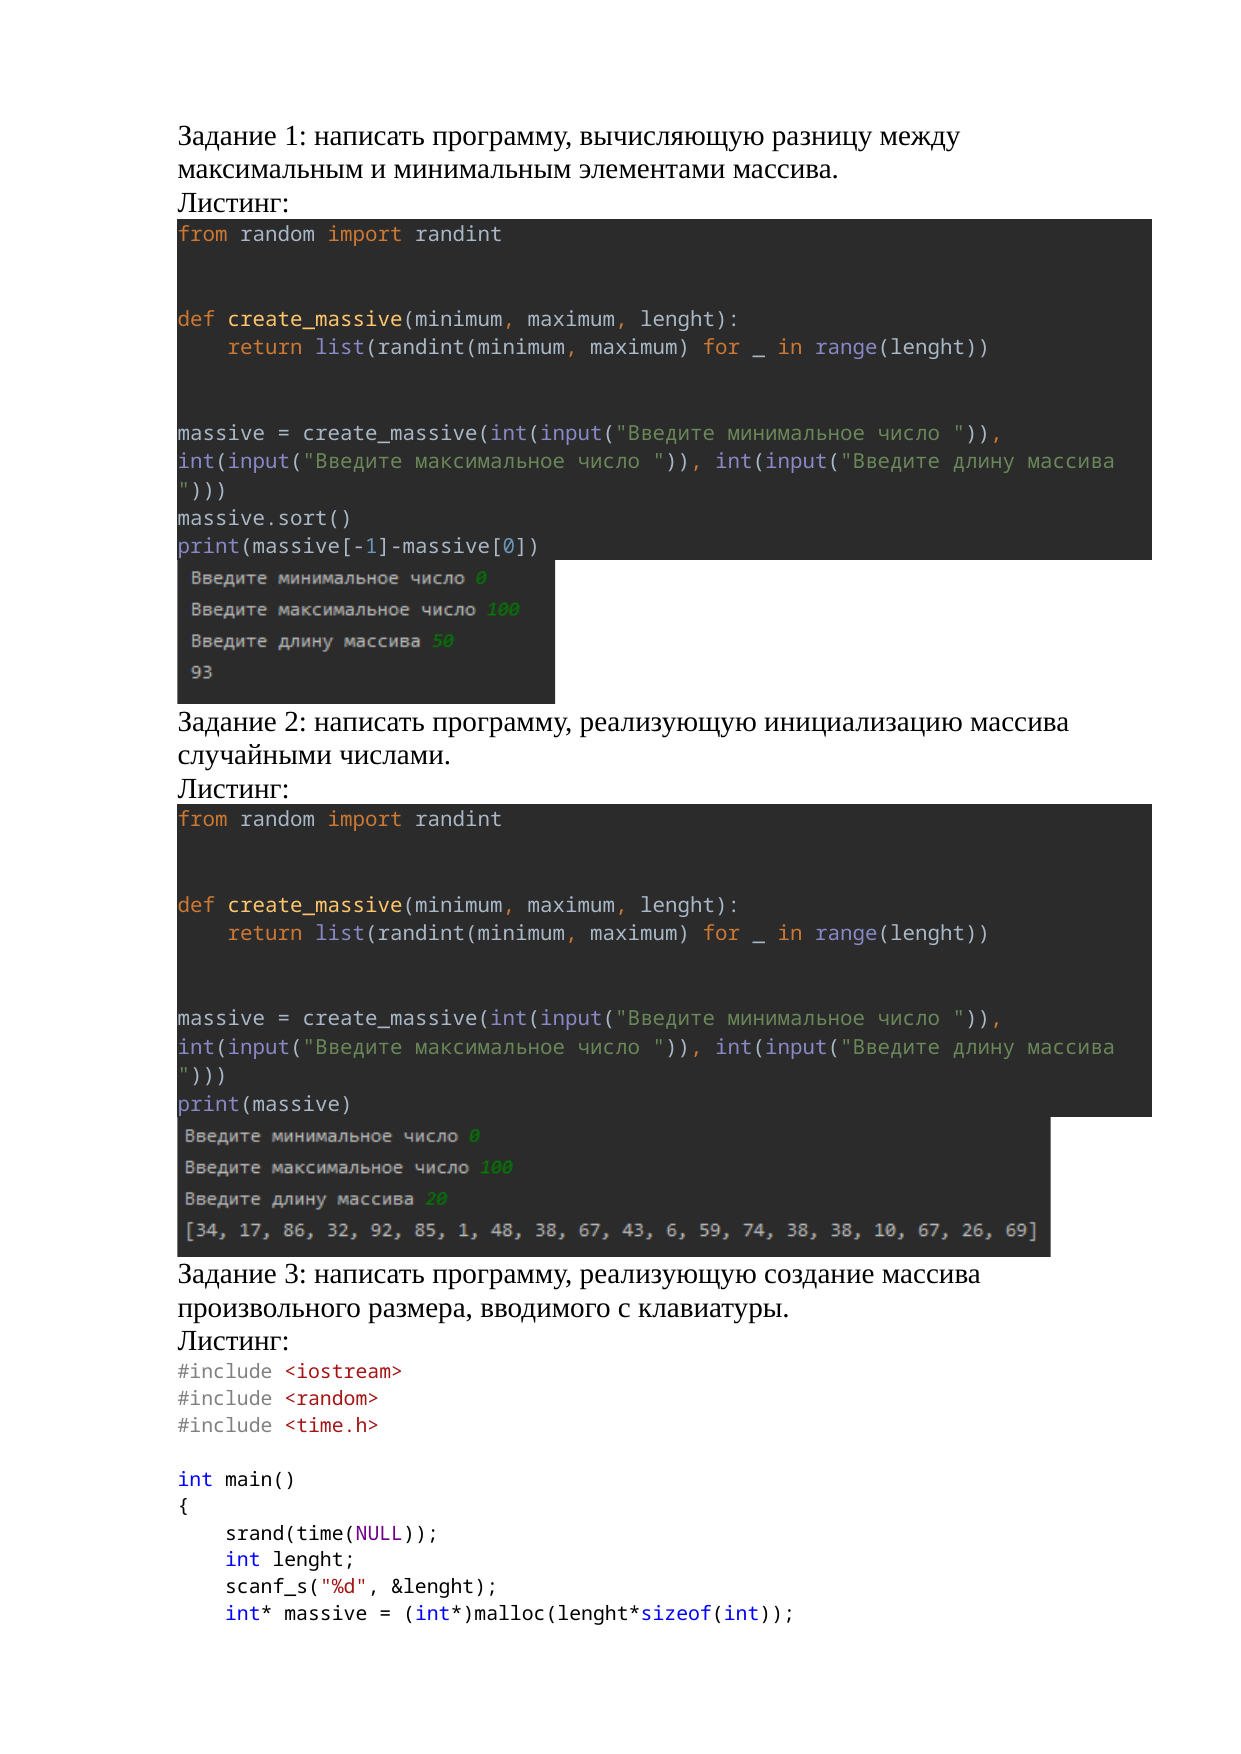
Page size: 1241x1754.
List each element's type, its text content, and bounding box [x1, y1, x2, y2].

text Листинг: [177, 185, 1152, 219]
text #include <time.h> [177, 1411, 1152, 1438]
text scanf_s("%d", &lenght); [177, 1573, 1152, 1600]
text Листинг: [177, 1323, 1152, 1357]
picture [177, 560, 556, 704]
text Листинг: [177, 771, 1152, 804]
text { [177, 1492, 1152, 1519]
text from random import randint def create_massive(minimum, maximum, lenght): return list(randint(minimum, maximum) for _ in range(lenght)) massive = create_massive(int(input("Введите минимальное число ")), int(input("Введите максимальное число ")), int(input("Введите длину массива "))) massive.sort() print(massive[-1]-massive[0]) [177, 219, 1152, 560]
text int* massive = (int*)malloc(lenght*sizeof(int)); [177, 1600, 1152, 1627]
text #include <iostream> [177, 1357, 1152, 1384]
text Задание 3: написать программу, реализующую создание массива произвольного размера, вводимого с клавиатуры. [177, 1256, 1152, 1323]
text Задание 2: написать программу, реализующую инициализацию массива [177, 704, 1152, 737]
text int main() [177, 1465, 1152, 1492]
text from random import randint def create_massive(minimum, maximum, lenght): return list(randint(minimum, maximum) for _ in range(lenght)) massive = create_massive(int(input("Введите минимальное число ")), int(input("Введите максимальное число ")), int(input("Введите длину массива "))) print(massive) [177, 804, 1152, 1117]
text int lenght; [177, 1546, 1152, 1573]
text Задание 1: написать программу, вычисляющую разницу между максимальным и минимальным элементами массива. [177, 118, 1152, 185]
text #include <random> [177, 1384, 1152, 1411]
picture [177, 1117, 1051, 1257]
text случайными числами. [177, 737, 1152, 771]
text srand(time(NULL)); [177, 1519, 1152, 1546]
